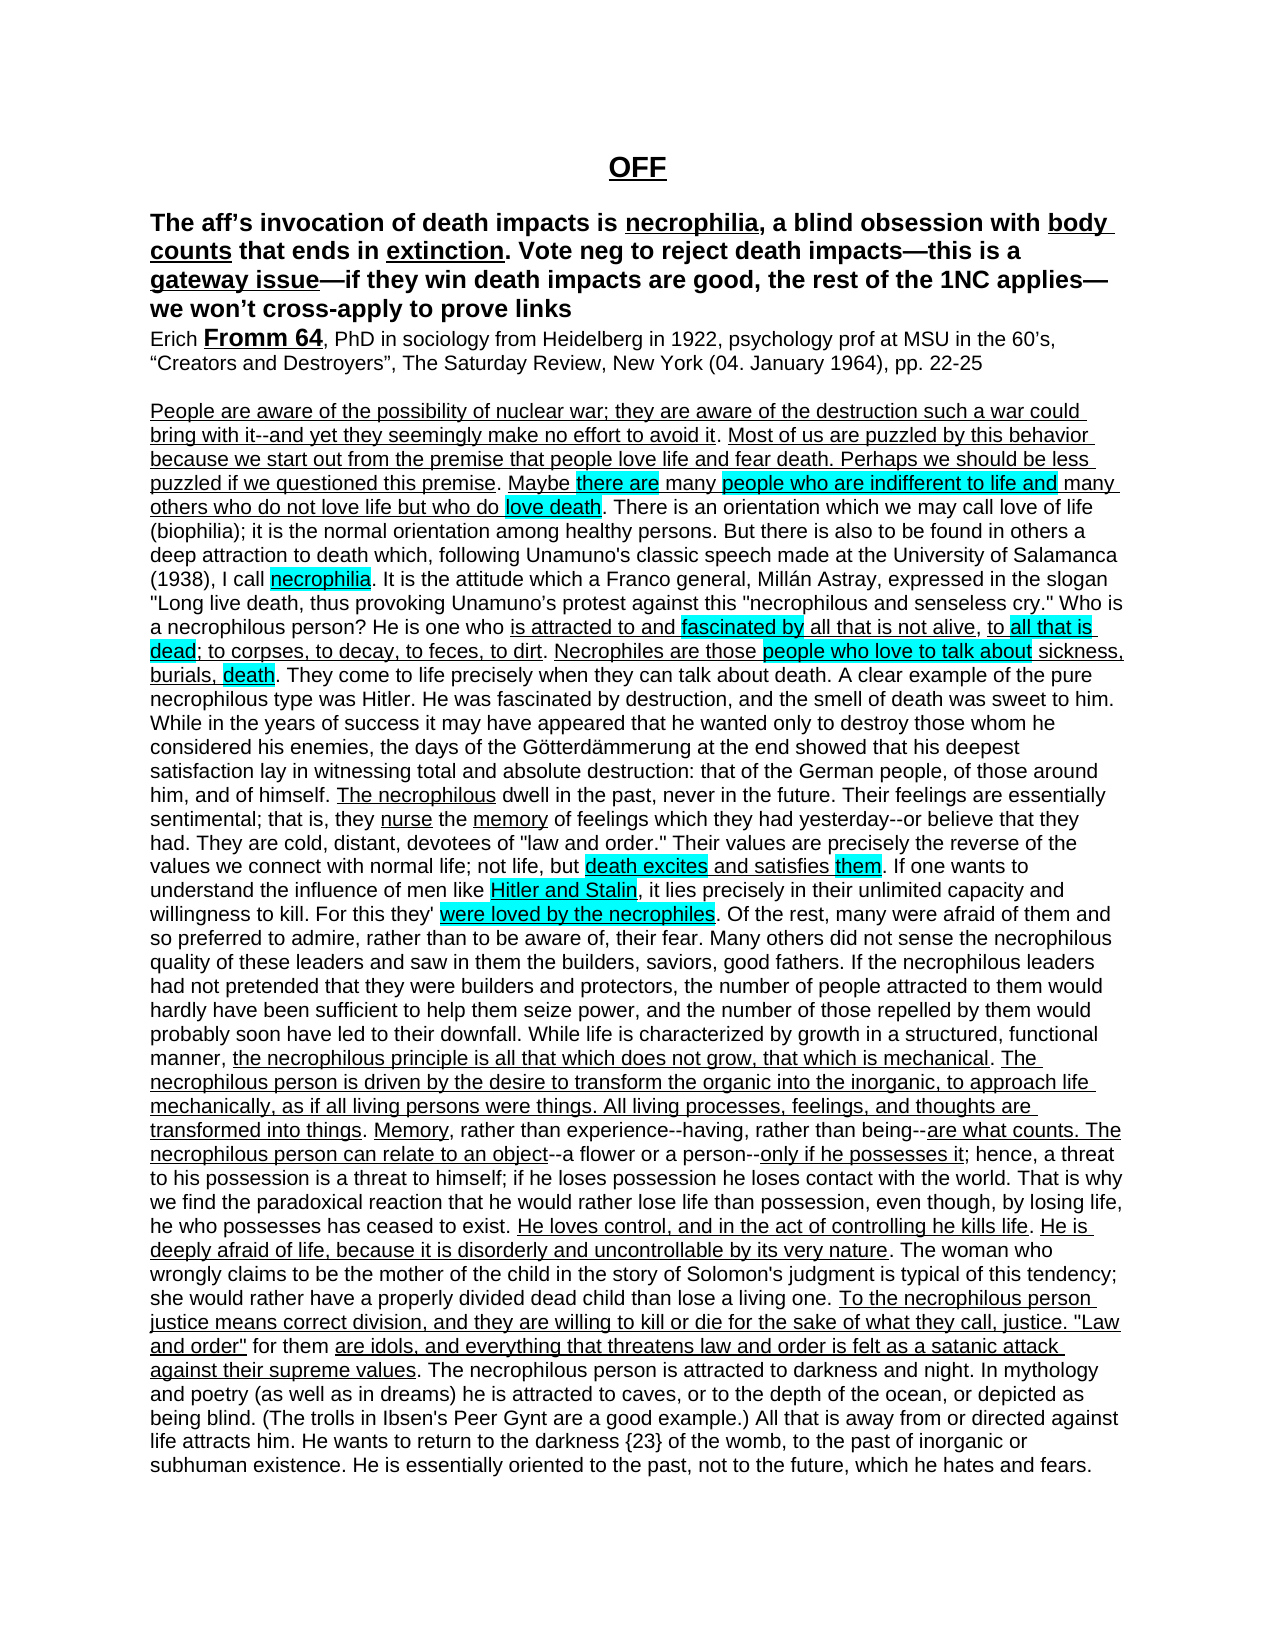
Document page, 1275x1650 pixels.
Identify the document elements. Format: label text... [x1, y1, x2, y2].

subtitle The aff’s invocation of death impacts is necrophilia, a blind obsession with body counts that ends in extinction. Vote neg to reject death impacts—this is a gateway issue—if they win death impacts are good, the rest of the 1NC applies—we won’t cross-apply to prove links [150, 207, 1125, 322]
text Erich Fromm 64, PhD in sociology from Heidelberg in 1922, psychology prof at MSU in the 60’s, “Creators and Destroyers”, The Saturday Review, New York (04. January 1964), pp. 22-25 [150, 322, 1125, 375]
subtitle off [150, 150, 1125, 183]
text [150, 399, 1125, 1477]
